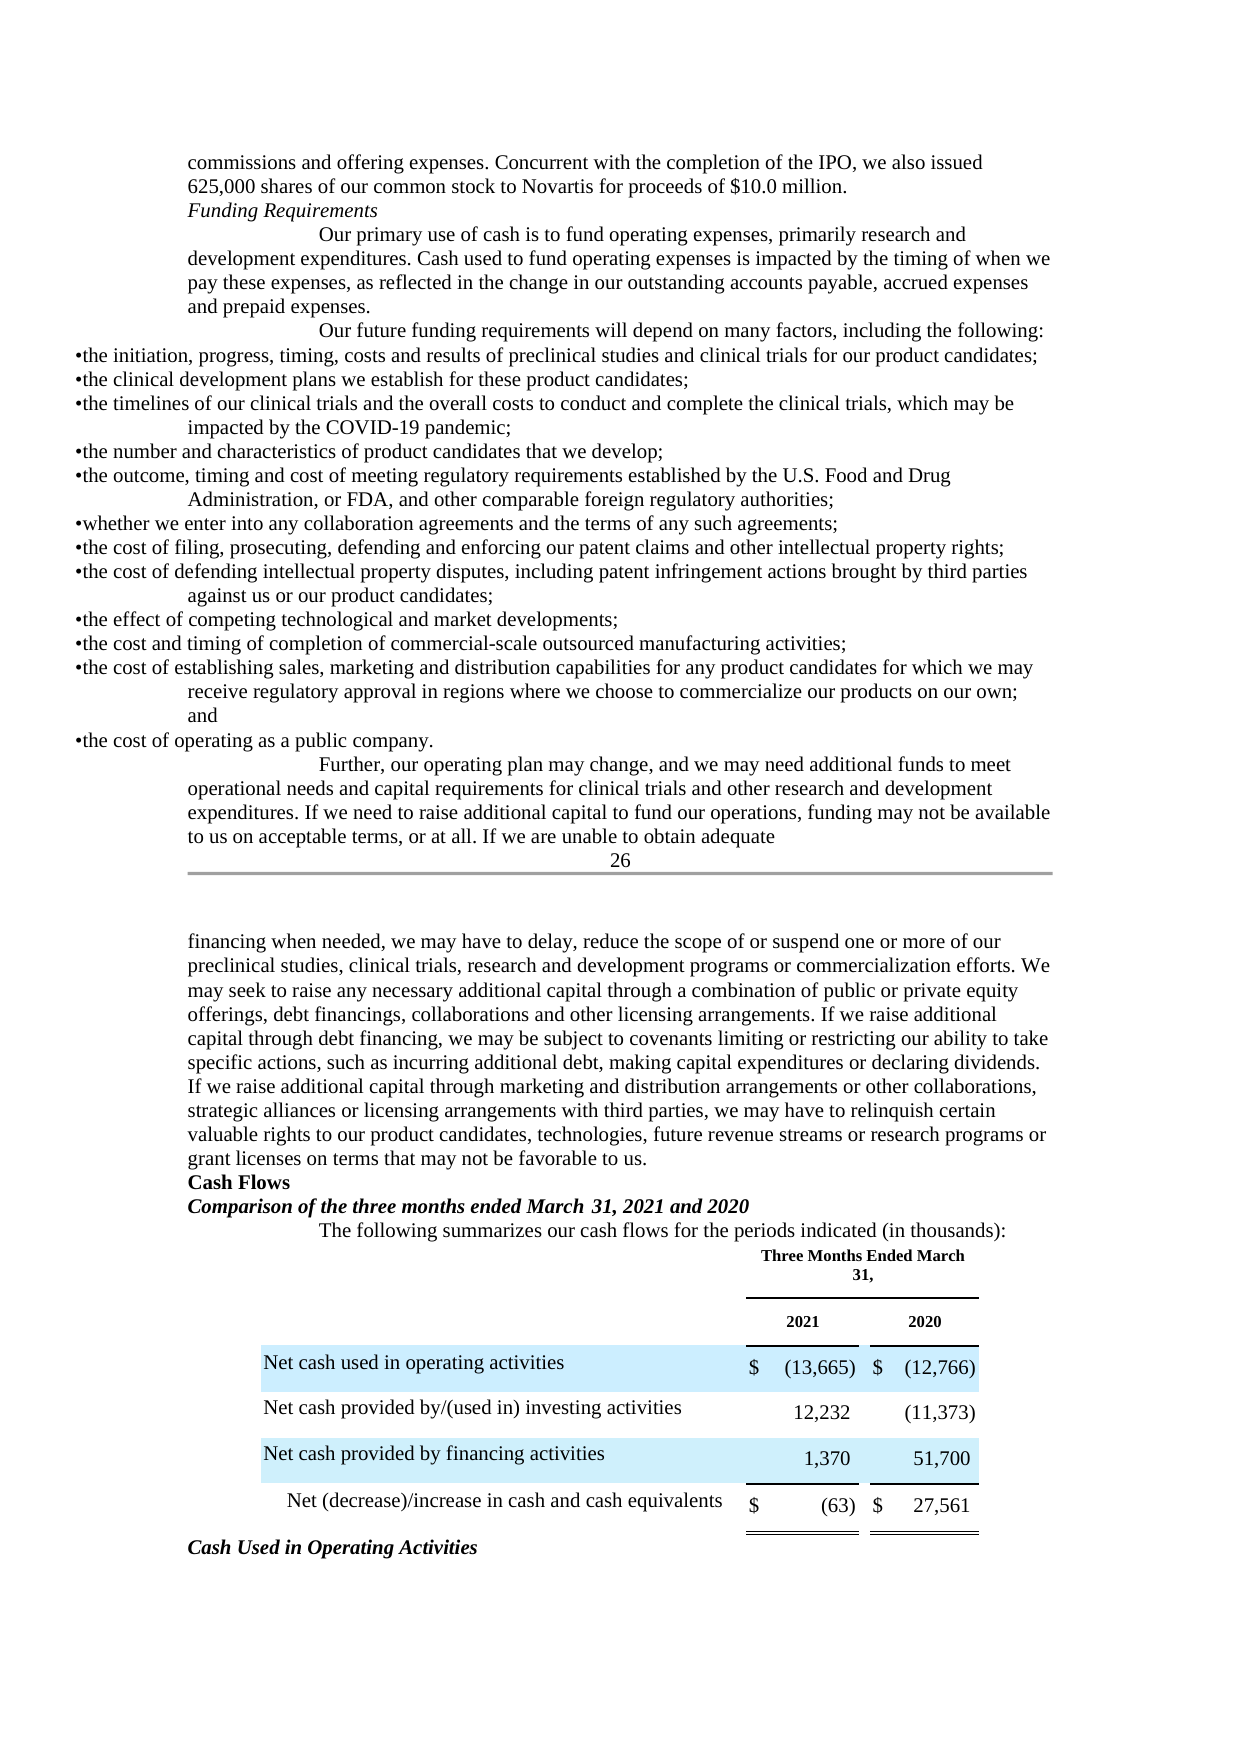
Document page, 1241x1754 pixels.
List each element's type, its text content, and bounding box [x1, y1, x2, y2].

text Cash Flows [187, 1170, 1053, 1194]
text 26 [187, 848, 1053, 871]
text •the cost of filing, prosecuting, defending and enforcing our patent claims and other intellectual property rights; [75, 535, 1053, 559]
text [187, 150, 1053, 198]
text •the cost of defending intellectual property disputes, including patent infringement actions brought by third parties against us or our product candidates; [75, 559, 1053, 607]
text •the clinical development plans we establish for these product candidates; [75, 367, 1053, 391]
text •whether we enter into any collaboration agreements and the terms of any such agreements; [75, 511, 1053, 535]
text •the outcome, timing and cost of meeting regulatory requirements established by the U.S. Food and Drug Administration, or FDA, and other comparable foreign regulatory authorities; [75, 463, 1053, 511]
text Our primary use of cash is to fund operating expenses, primarily research and development expenditures. Cash used to fund operating expenses is impacted by the timing of when we pay these expenses, as reflected in the change in our outstanding accounts payable, accrued expenses and prepaid expenses. [187, 222, 1053, 318]
text •the cost of establishing sales, marketing and distribution capabilities for any product candidates for which we may receive regulatory approval in regions where we choose to commercialize our products on our own; and [75, 655, 1053, 727]
text •the cost of operating as a public company. [75, 727, 1053, 752]
text Cash Used in Operating Activities [187, 1535, 1053, 1559]
text •the initiation, progress, timing, costs and results of preclinical studies and clinical trials for our product candidates; [75, 342, 1053, 367]
text •the effect of competing technological and market developments; [75, 607, 1053, 631]
text •the number and characteristics of product candidates that we develop; [75, 439, 1053, 463]
text Funding Requirements [187, 198, 1053, 222]
text Further, our operating plan may change, and we may need additional funds to meet operational needs and capital requirements for clinical trials and other research and development expenditures. If we need to raise additional capital to fund our operations, funding may not be available to us on acceptable terms, or at all. If we are unable to obtain adequate [187, 752, 1053, 848]
text Our future funding requirements will depend on many factors, including the following: [187, 318, 1053, 342]
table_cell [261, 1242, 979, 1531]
text The following summarizes our cash flows for the periods indicated (in thousands): [187, 1218, 1053, 1242]
text •the cost and timing of completion of commercial-scale outsourced manufacturing activities; [75, 631, 1053, 655]
text •the timelines of our clinical trials and the overall costs to conduct and complete the clinical trials, which may be impacted by the COVID-19 pandemic; [75, 391, 1053, 439]
text financing when needed, we may have to delay, reduce the scope of or suspend one or more of our preclinical studies, clinical trials, research and development programs or commercialization efforts. We may seek to raise any necessary additional capital through a combination of public or private equity offerings, debt financings, collaborations and other licensing arrangements. If we raise additional capital through debt financing, we may be subject to covenants limiting or restricting our ability to take specific actions, such as incurring additional debt, making capital expenditures or declaring dividends. If we raise additional capital through marketing and distribution arrangements or other collaborations, strategic alliances or licensing arrangements with third parties, we may have to relinquish certain valuable rights to our product candidates, technologies, future revenue streams or research programs or grant licenses on terms that may not be favorable to us. [187, 929, 1053, 1170]
text Comparison of the three months ended March 31, 2021 and 2020 [187, 1194, 1053, 1218]
